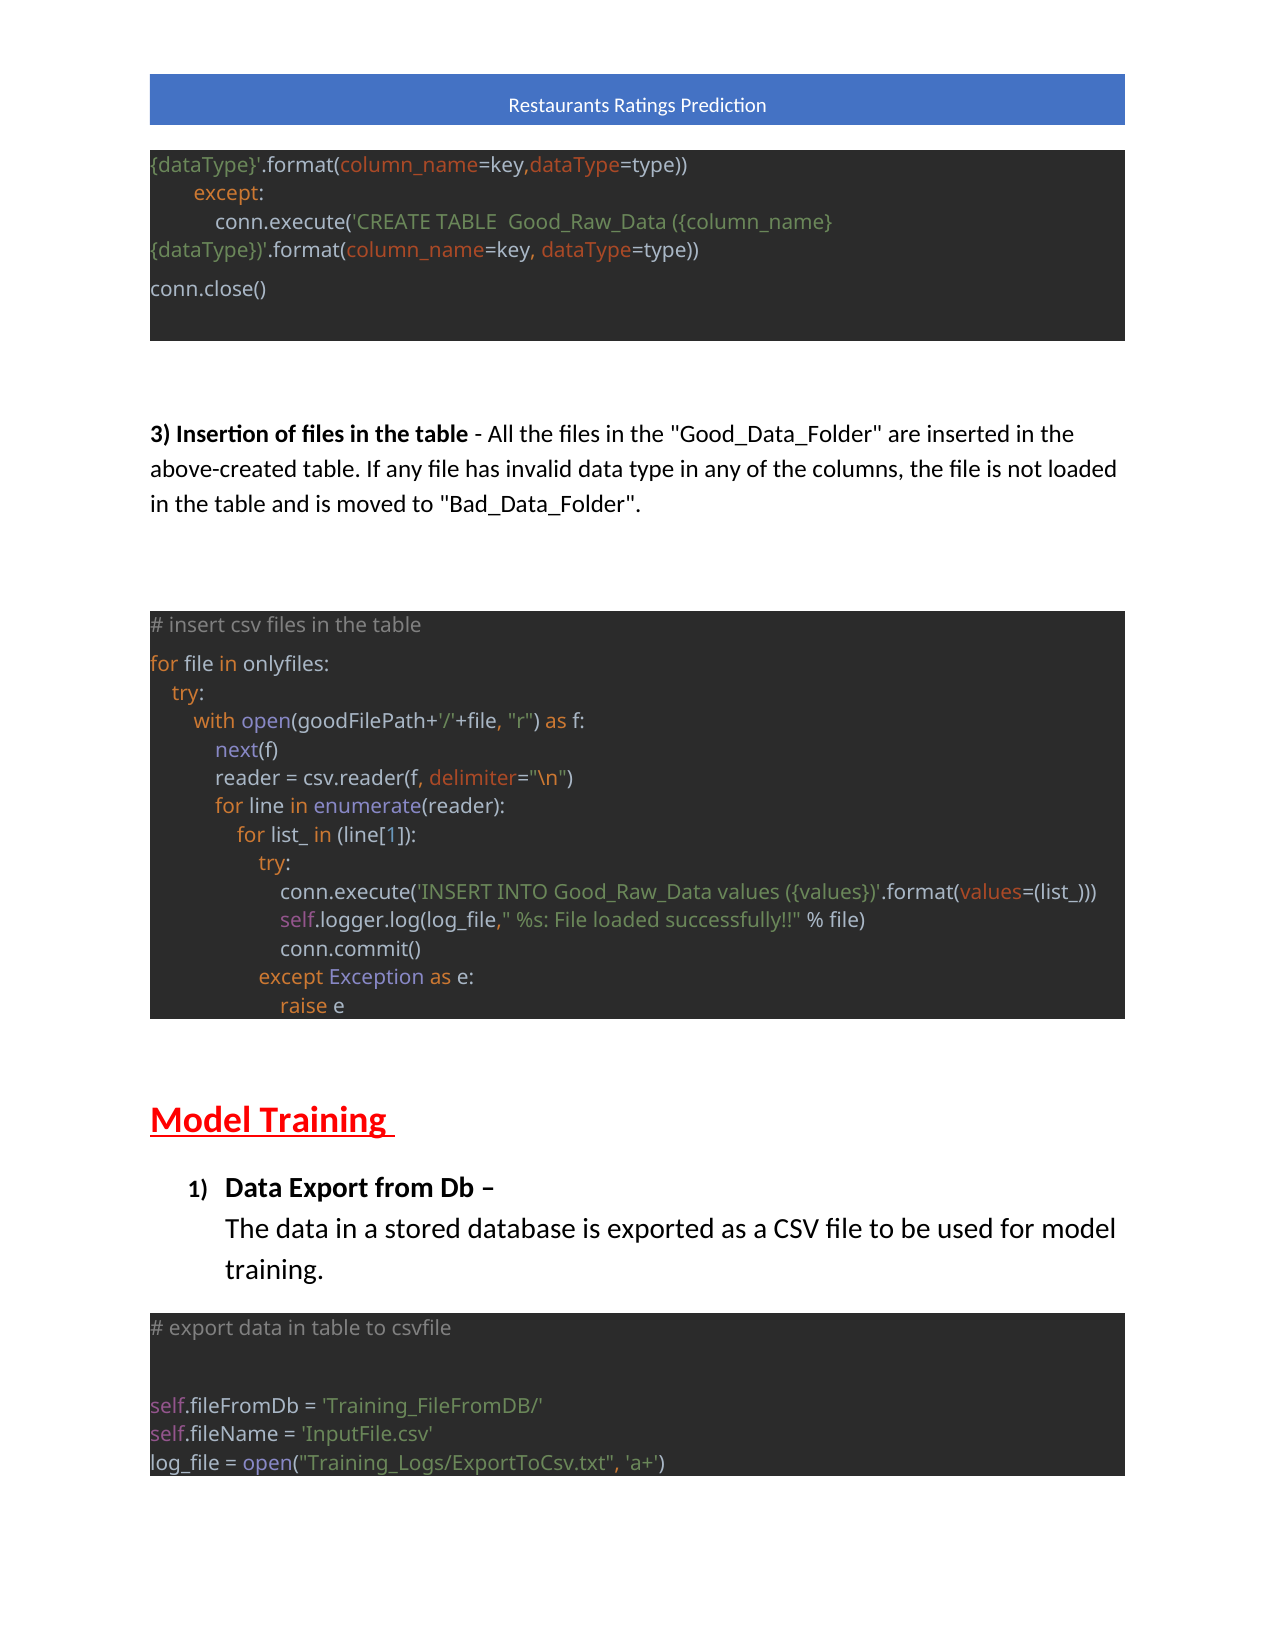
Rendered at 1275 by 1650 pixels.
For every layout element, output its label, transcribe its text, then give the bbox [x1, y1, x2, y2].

text 3) Insertion of files in the table - All the files in the "Good_Data_Folder" are inserted in the above-created table. If any file has invalid data type in any of the columns, the file is not loaded in the table and is moved to "Bad_Data_Folder". [150, 418, 1125, 519]
text for file in onlyfiles: try: with open(goodFilePath+'/'+file, "r") as f: next(f) reader = csv.reader(f, delimiter="\n") for line in enumerate(reader): for list_ in (line[1]): try: conn.execute('INSERT INTO Good_Raw_Data values ({values})'.format(values=(list_))) self.logger.log(log_file," %s: File loaded successfully!!" % file) conn.commit() except Exception as e: raise e [150, 649, 1125, 1019]
list Data Export from Db – [187, 1169, 1125, 1205]
list The data in a stored database is exported as a CSV file to be used for model training. [225, 1211, 1125, 1287]
text # export data in table to csvfile [150, 1313, 1125, 1342]
text Model Training [150, 1096, 1125, 1142]
text conn.close() [150, 274, 1125, 303]
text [150, 150, 1125, 264]
text # insert csv files in the table [150, 611, 1125, 639]
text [150, 1391, 1125, 1476]
